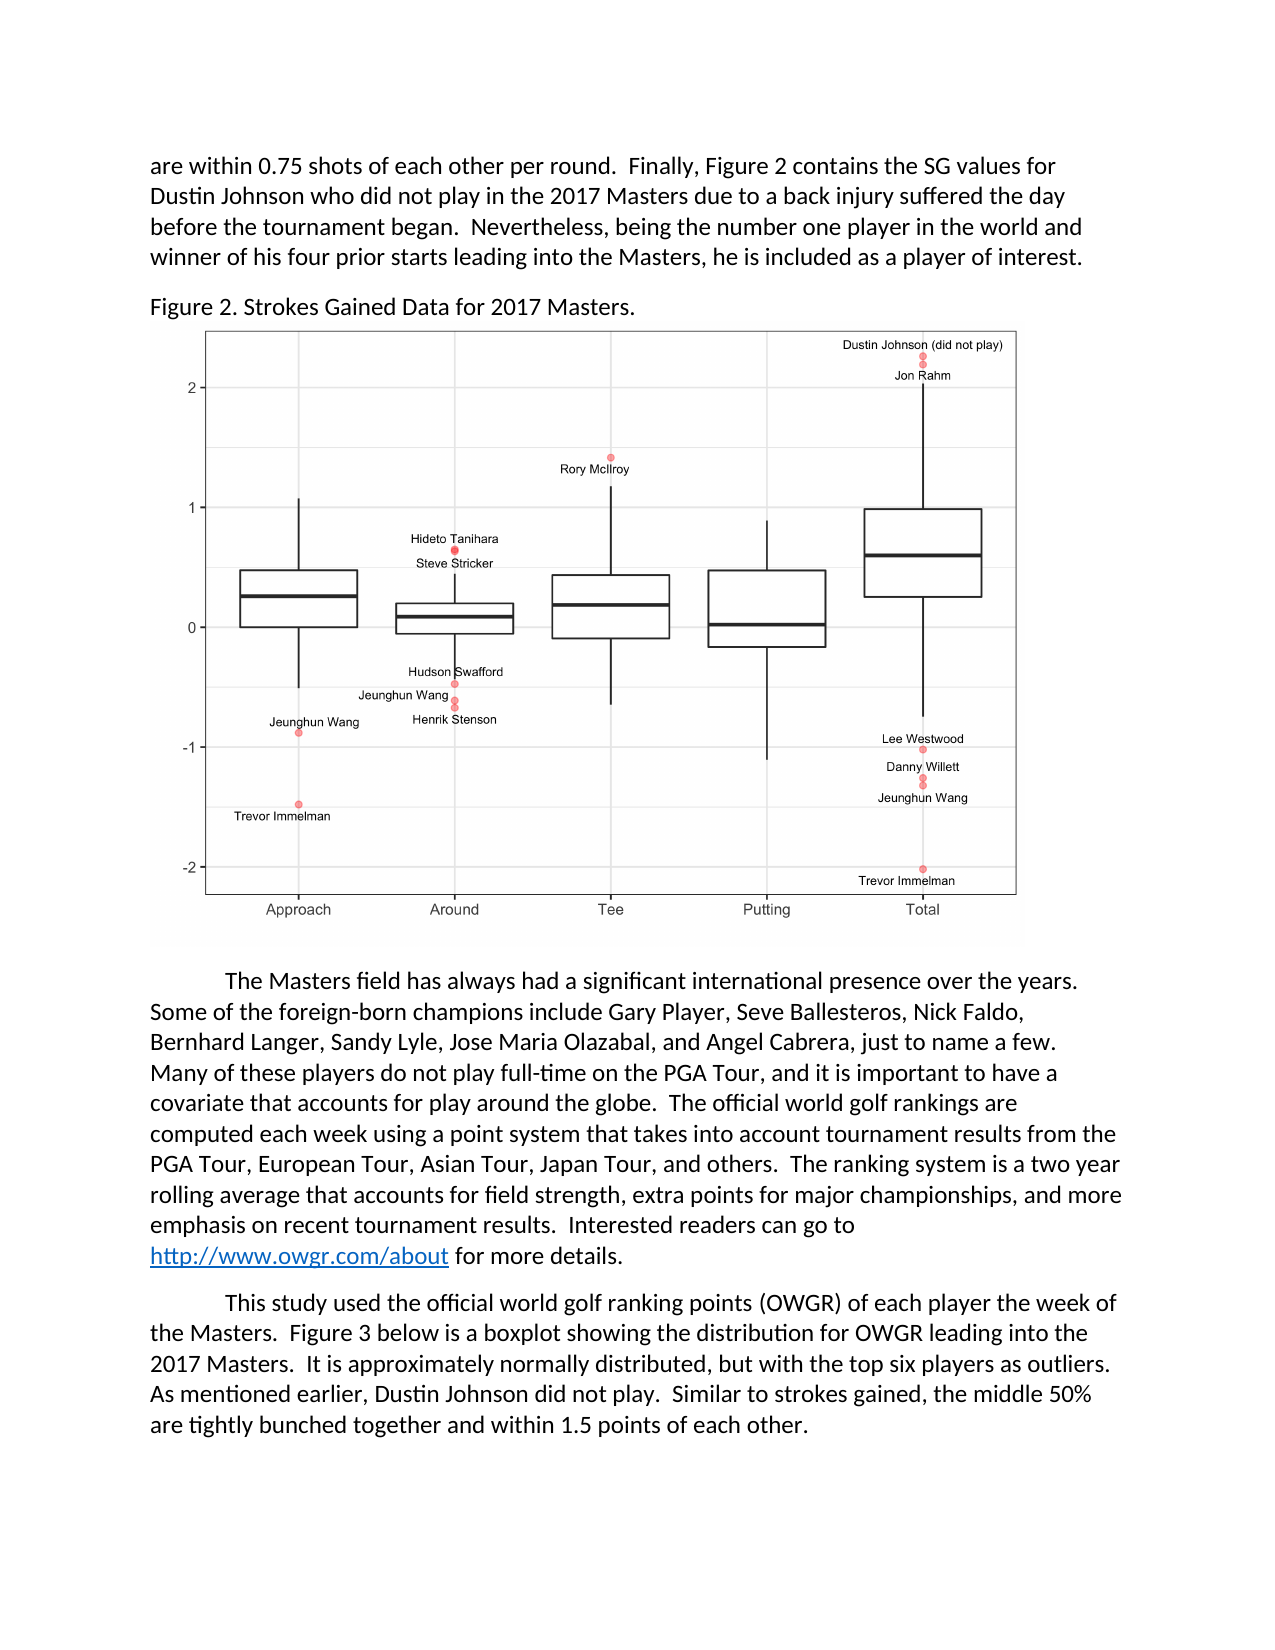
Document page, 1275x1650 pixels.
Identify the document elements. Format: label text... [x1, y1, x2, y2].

text The Masters field has always had a significant international presence over the years. Some of the foreign-born champions include Gary Player, Seve Ballesteros, Nick Faldo, Bernhard Langer, Sandy Lyle, Jose Maria Olazabal, and Angel Cabrera, just to name a few. Many of these players do not play full-time on the PGA Tour, and it is important to have a covariate that accounts for play around the globe. The official world golf rankings are computed each week using a point system that takes into account tournament results from the PGA Tour, European Tour, Asian Tour, Japan Tour, and others. The ranking system is a two year rolling average that accounts for field strength, extra points for major championships, and more emphasis on recent tournament results. Interested readers can go to http://www.owgr.com/about for more details. [150, 965, 1125, 1270]
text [150, 150, 1125, 272]
picture [150, 321, 1025, 947]
text This study used the official world golf ranking points (OWGR) of each player the week of the Masters. Figure 3 below is a boxplot showing the distribution for OWGR leading into the 2017 Masters. It is approximately normally distributed, but with the top six players as outliers. As mentioned earlier, Dustin Johnson did not play. Similar to strokes gained, the middle 50% are tightly bunched together and within 1.5 points of each other. [150, 1287, 1125, 1439]
